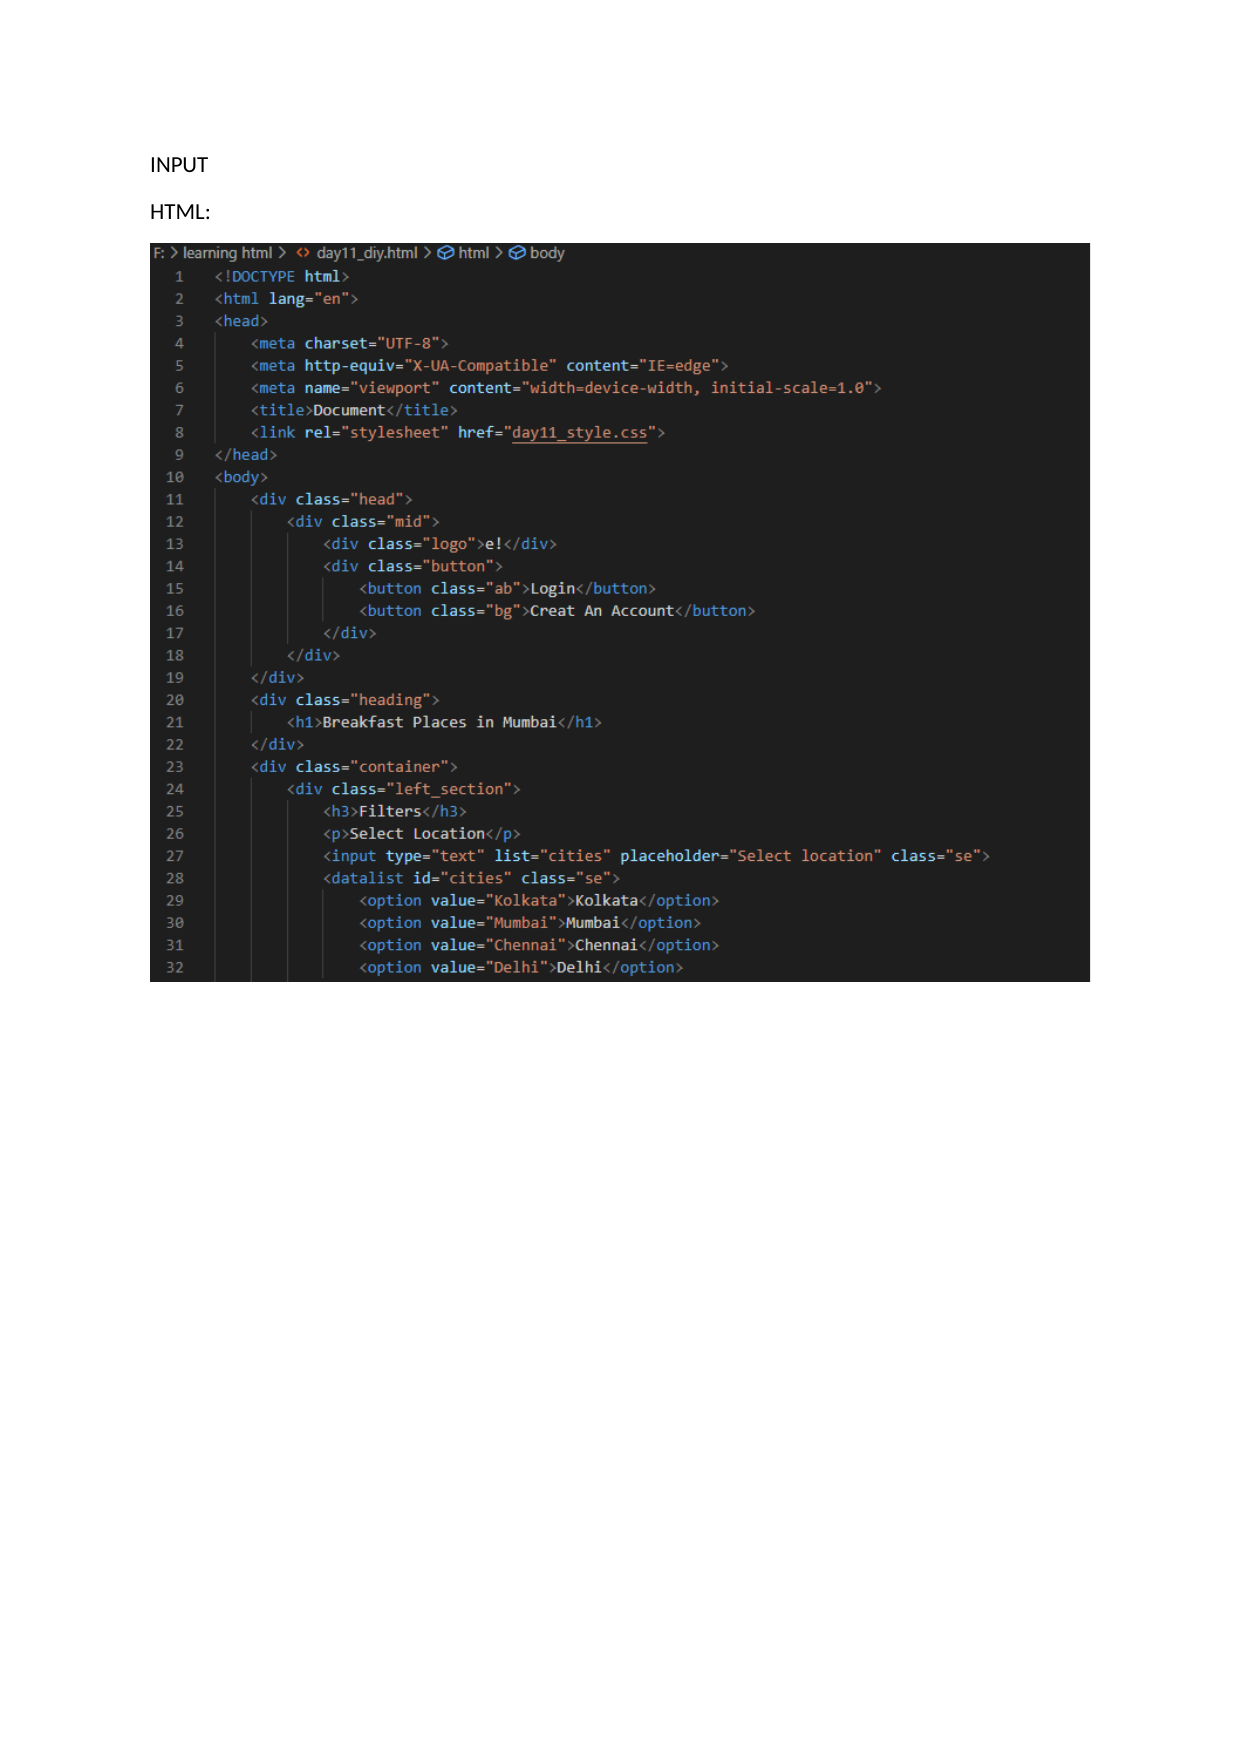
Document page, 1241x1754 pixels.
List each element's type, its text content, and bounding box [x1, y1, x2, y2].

text INPUT [150, 150, 1090, 178]
picture [150, 243, 1091, 982]
text HTML: [150, 197, 1090, 225]
